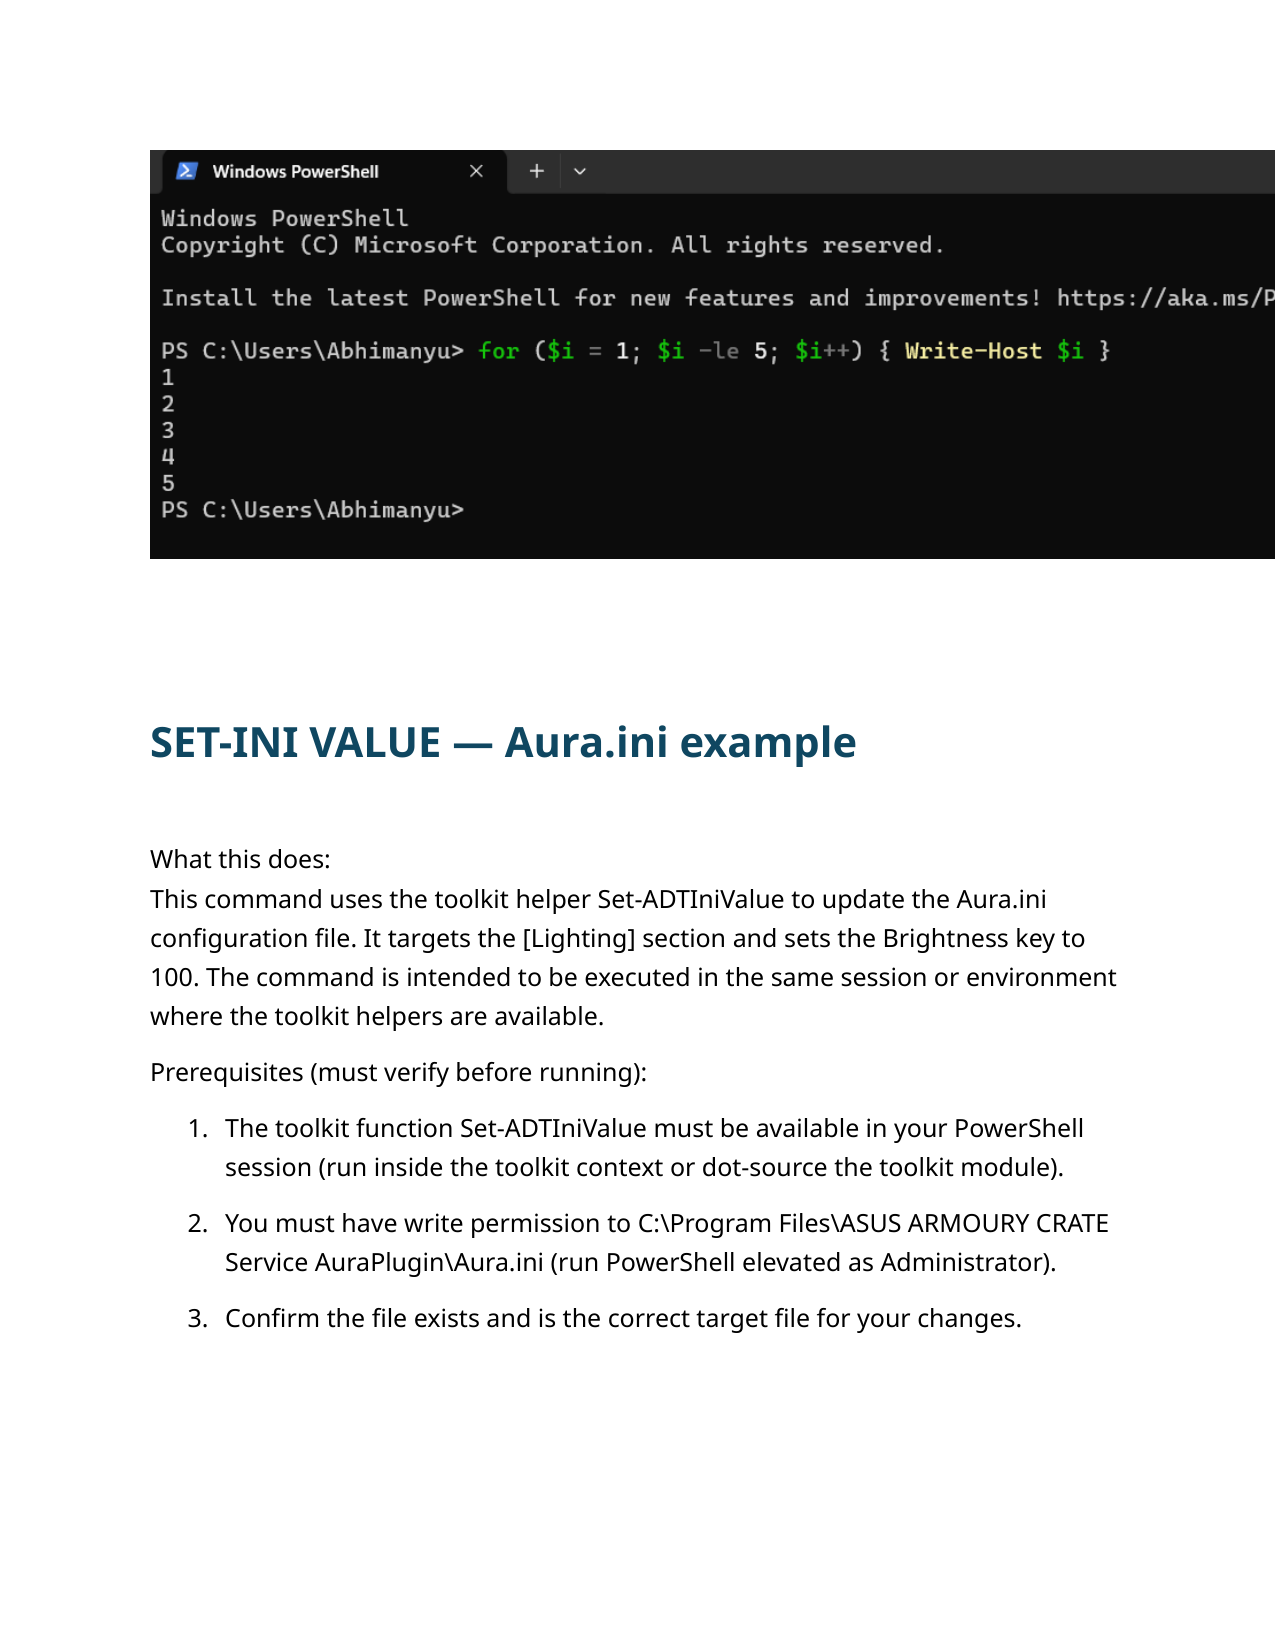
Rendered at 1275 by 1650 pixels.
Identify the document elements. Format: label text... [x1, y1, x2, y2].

list The toolkit function Set-ADTIniValue must be available in your PowerShell session (run inside the toolkit context or dot-source the toolkit module). [187, 1111, 1125, 1184]
text Prerequisites (must verify before running): [150, 1055, 1125, 1089]
picture [150, 150, 1275, 559]
list Confirm the file exists and is the correct target file for your changes. [187, 1301, 1125, 1334]
text What this does: This command uses the toolkit helper Set-ADTIniValue to update the Aura.ini configuration file. It targets the [Lighting] section and sets the Brightness key to 100. The command is intended to be executed in the same session or environment where the toolkit helpers are available. [150, 842, 1125, 1033]
list You must have write permission to C:\Program Files\ASUS ARMOURY CRATE Service AuraPlugin\Aura.ini (run PowerShell elevated as Administrator). [187, 1206, 1125, 1279]
subtitle SET-INI VALUE — Aura.ini example [150, 713, 1125, 769]
